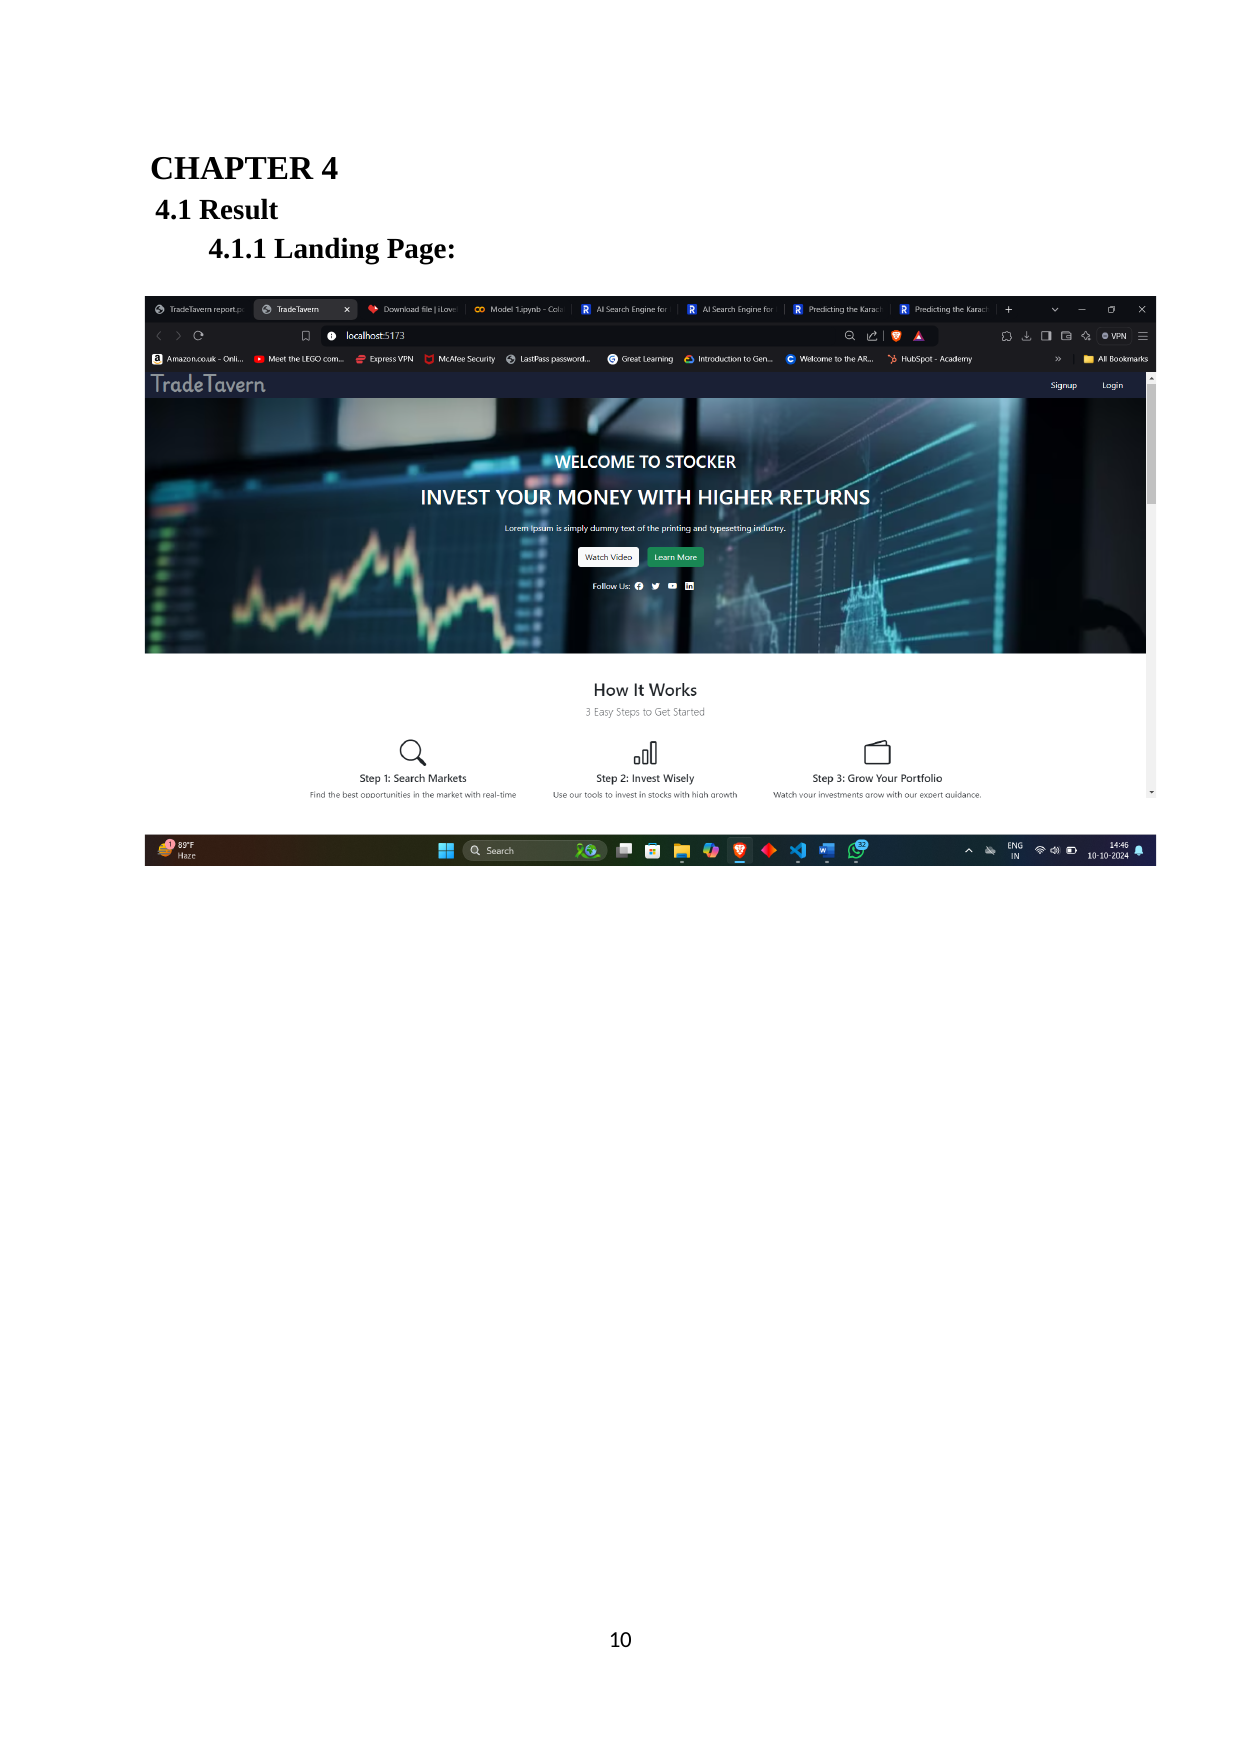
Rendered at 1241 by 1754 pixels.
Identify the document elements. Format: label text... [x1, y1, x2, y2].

picture [144, 296, 1157, 866]
text 4.1 Result [133, 192, 1157, 226]
text CHAPTER 4 [150, 148, 1157, 187]
text 4.1.1 Landing Page: [133, 231, 1157, 264]
